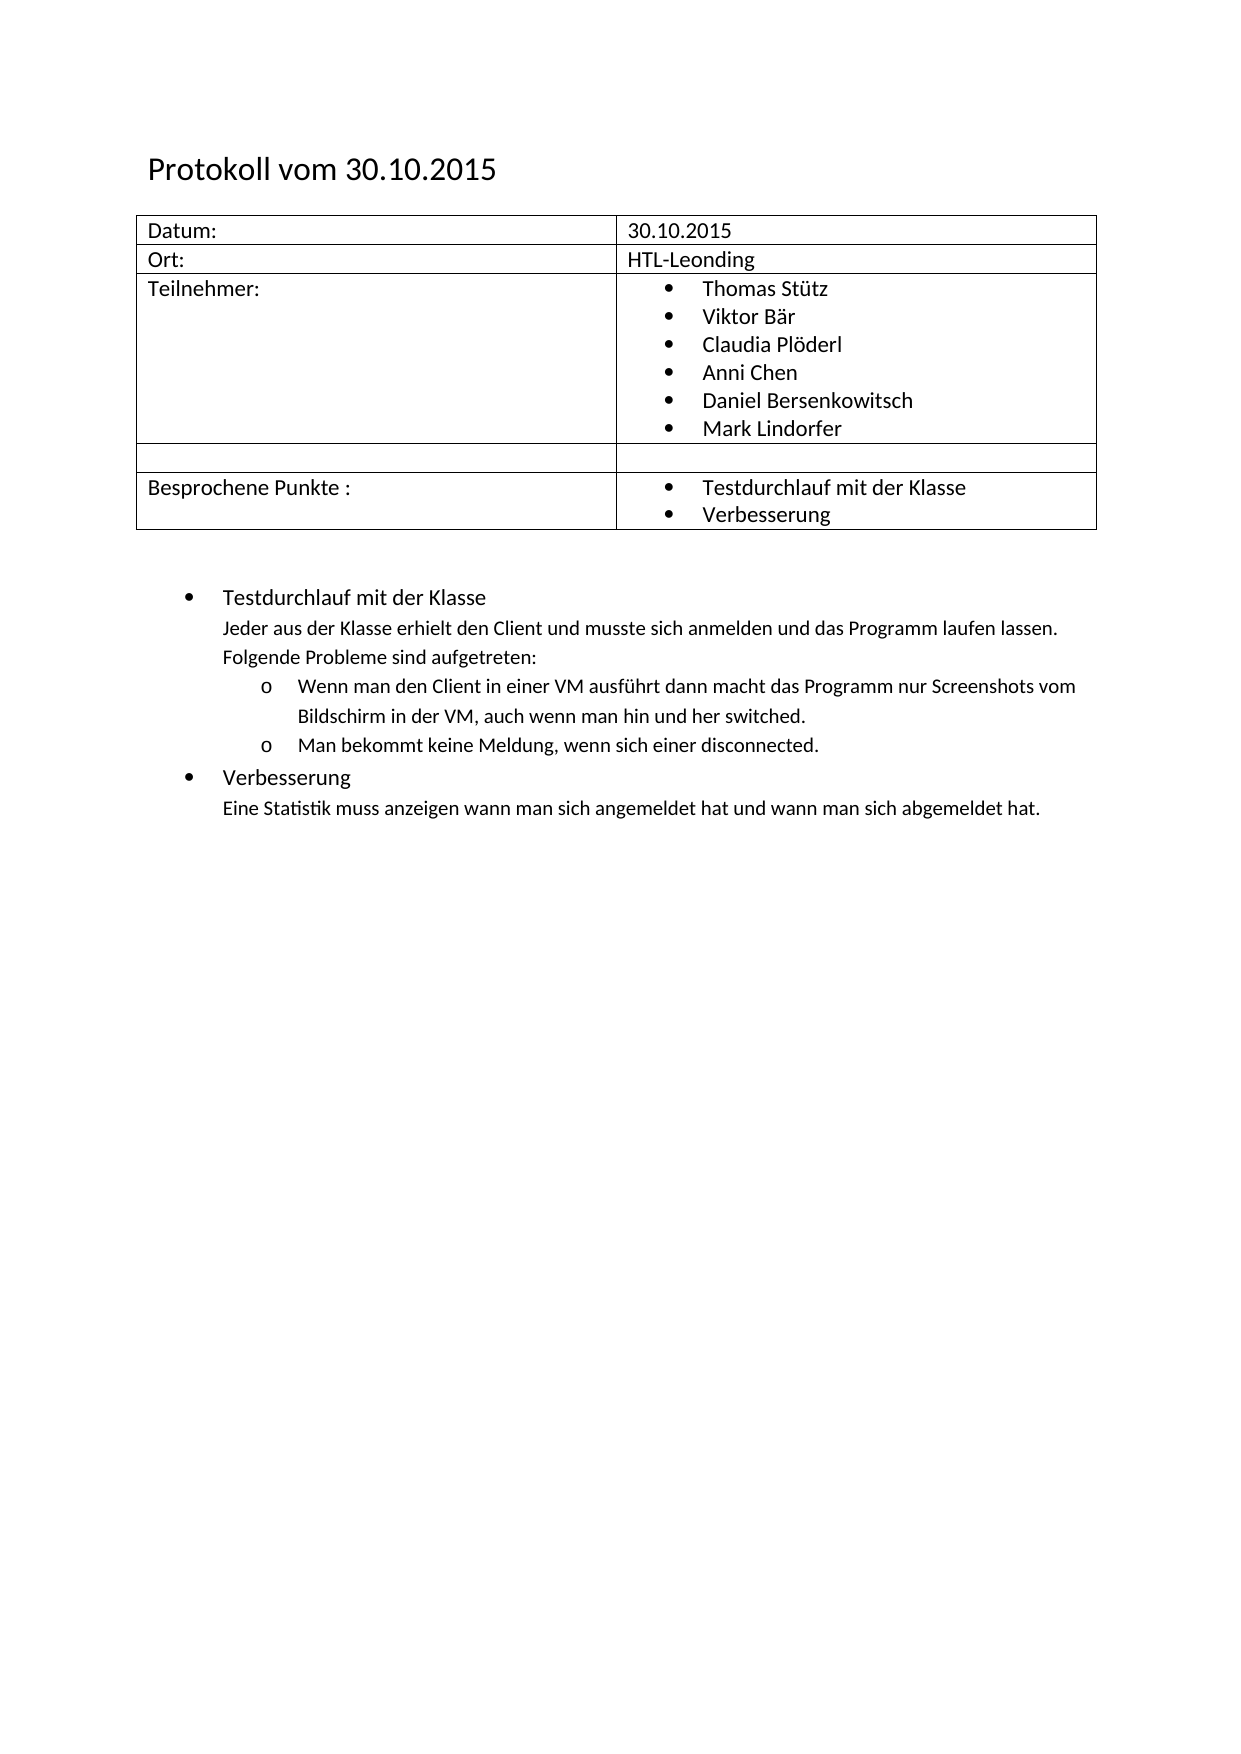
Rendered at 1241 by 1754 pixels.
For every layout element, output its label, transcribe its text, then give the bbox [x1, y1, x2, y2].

table_cell Ort: [137, 245, 616, 273]
table_cell HTL-Leonding [617, 245, 1096, 273]
table_cell [137, 444, 616, 472]
table_cell [617, 444, 1096, 472]
list Testdurchlauf mit der Klasse [185, 583, 1093, 611]
list Jeder aus der Klasse erhielt den Client und musste sich anmelden und das Programm laufen lassen. [223, 615, 1093, 640]
list Eine Statistik muss anzeigen wann man sich angemeldet hat und wann man sich abgemeldet hat. [223, 795, 1093, 821]
list Wenn man den Client in einer VM ausführt dann macht das Programm nur Screenshots vom Bildschirm in der VM, auch wenn man hin und her switched. [260, 673, 1093, 729]
text Protokoll vom 30.10.2015 [148, 148, 1093, 188]
table_cell Besprochene Punkte : [137, 473, 616, 529]
list Folgende Probleme sind aufgetreten: [223, 644, 1093, 669]
table_cell Thomas Stütz Viktor Bär Claudia Plöderl Anni Chen Daniel Bersenkowitsch Mark Lindorfer [617, 274, 1096, 442]
table_cell Testdurchlauf mit der Klasse Verbesserung [617, 473, 1096, 529]
table_header Datum: [137, 216, 616, 244]
list Man bekommt keine Meldung, wenn sich einer disconnected. [260, 733, 1093, 759]
table_cell Teilnehmer: [137, 274, 616, 442]
table_header 30.10.2015 [617, 216, 1096, 244]
list Verbesserung [185, 763, 1093, 791]
